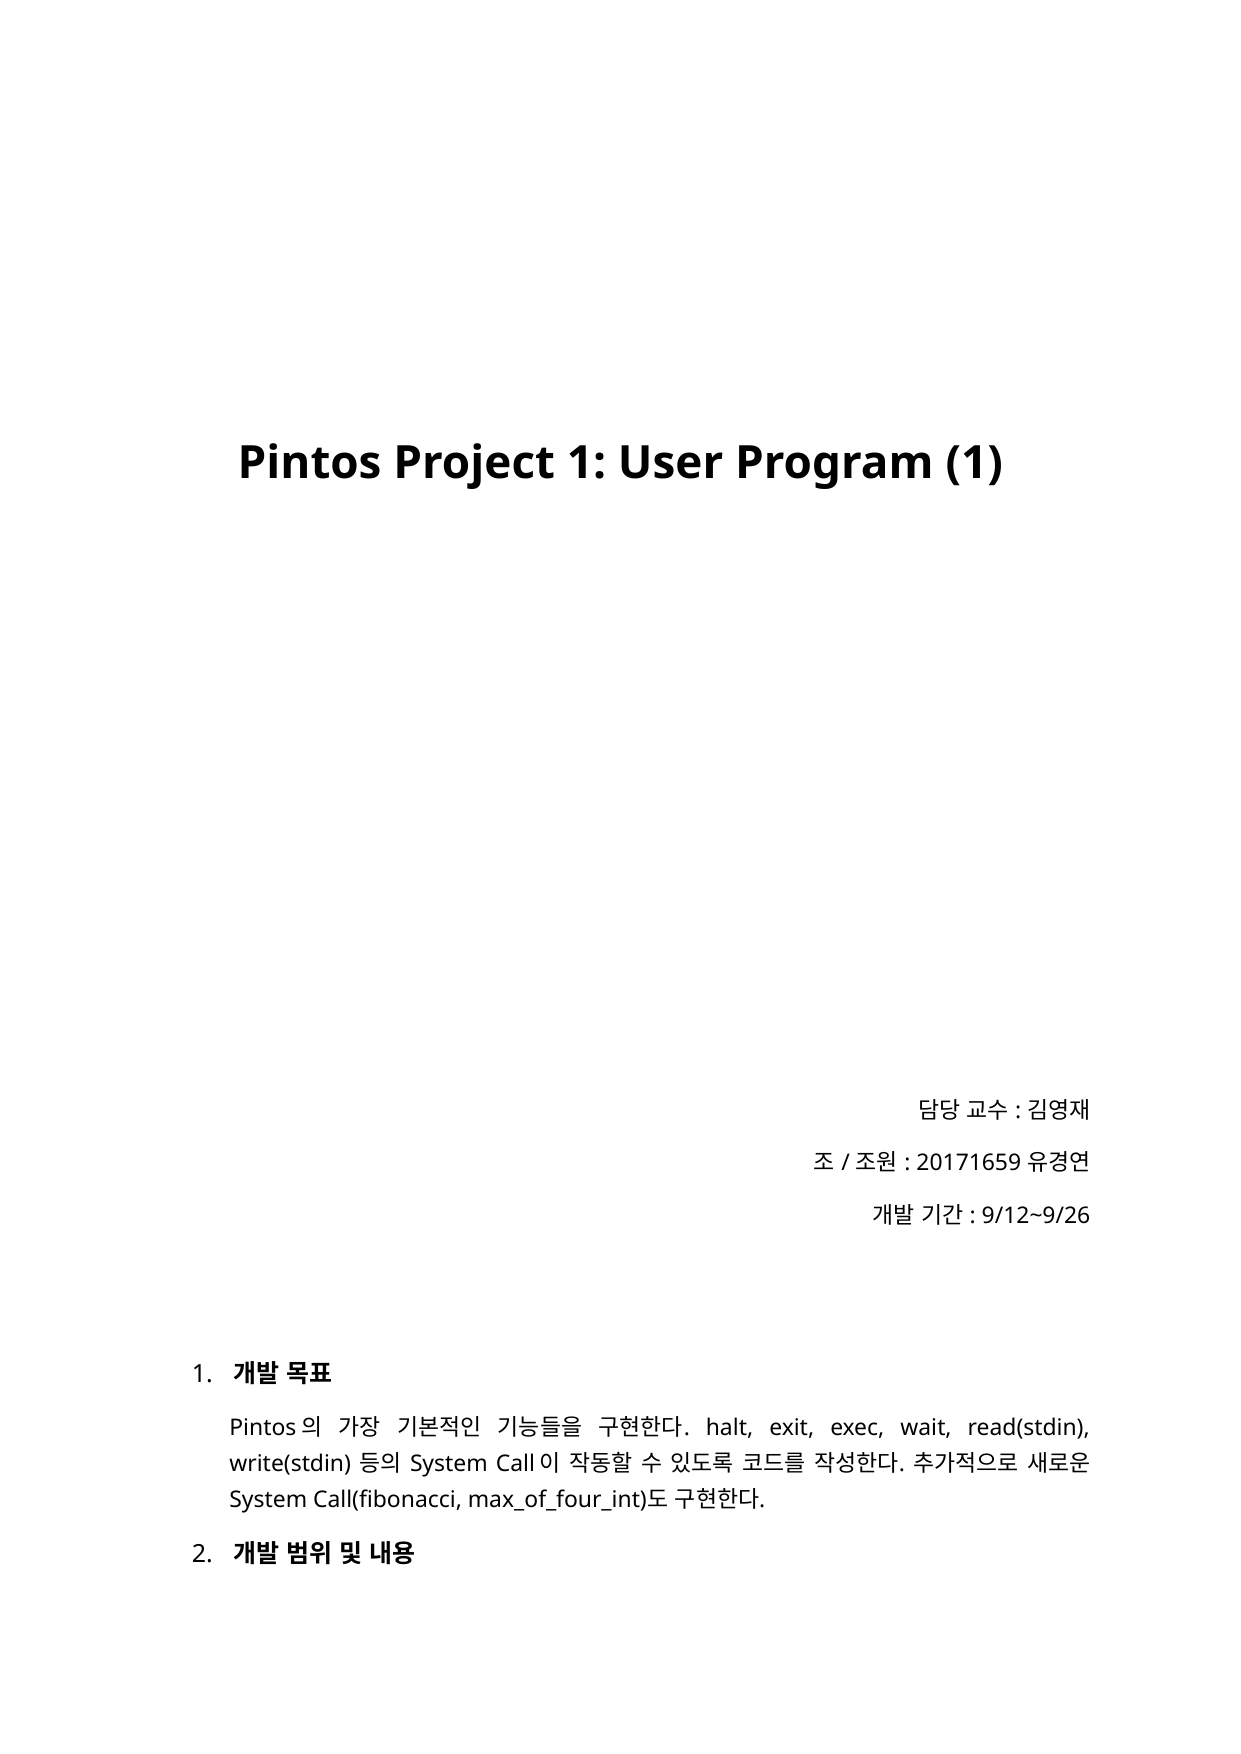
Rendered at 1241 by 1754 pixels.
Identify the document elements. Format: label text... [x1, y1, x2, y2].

list Pintos의 가장 기본적인 기능들을 구현한다. halt, exit, exec, wait, read(stdin), write(stdin) 등의 System Call이 작동할 수 있도록 코드를 작성한다. 추가적으로 새로운 System Call(fibonacci, max_of_four_int)도 구현한다. [229, 1409, 1090, 1514]
text 담당 교수 : 김영재 [150, 1091, 1090, 1125]
text Pintos Project 1: User Program (1) [150, 429, 1090, 491]
list 개발 범위 및 내용 [192, 1533, 1090, 1569]
list 개발 목표 [192, 1353, 1090, 1389]
text 조 / 조원 : 20171659 유경연 [150, 1144, 1090, 1177]
text 개발 기간 : 9/12~9/26 [150, 1197, 1090, 1230]
